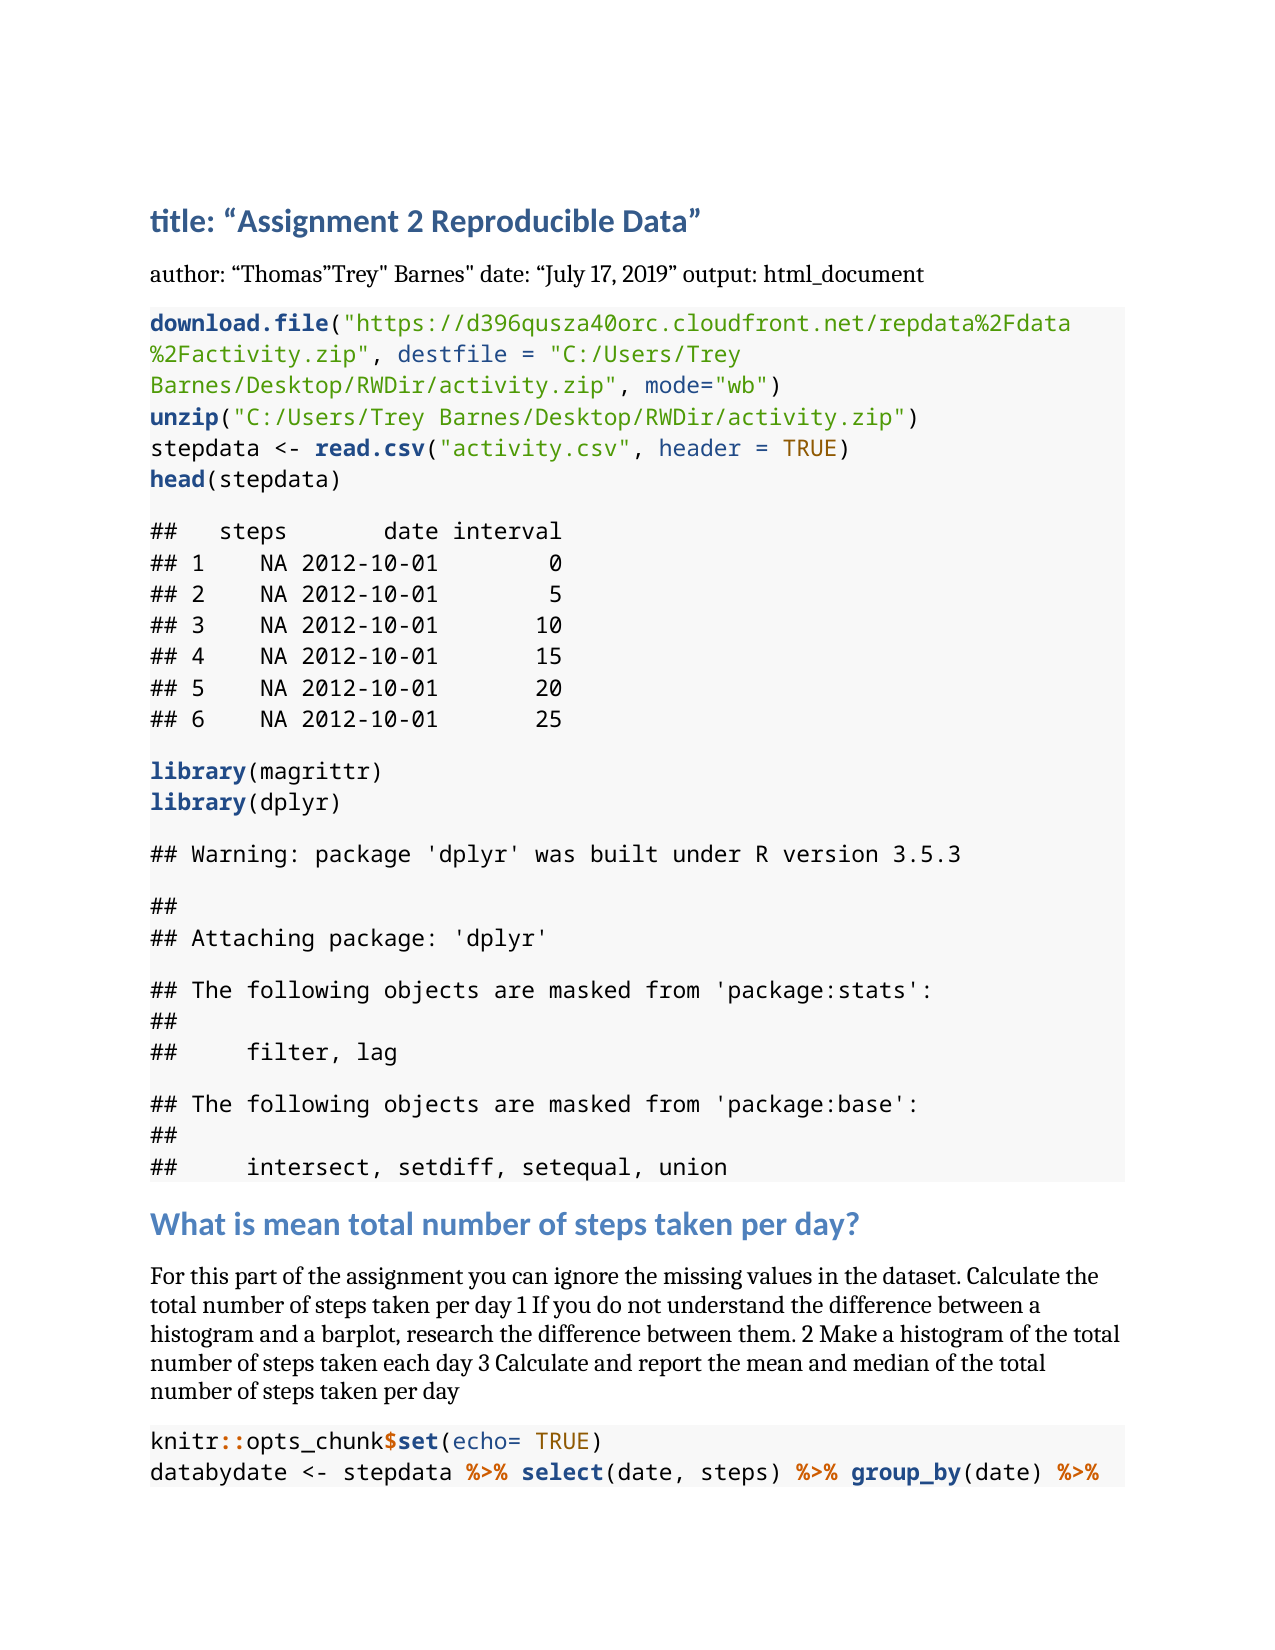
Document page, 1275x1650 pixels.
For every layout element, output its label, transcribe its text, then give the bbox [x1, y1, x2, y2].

text library(magrittr) library(dplyr) [342, 755, 1125, 817]
text download.file("https://d396qusza40orc.cloudfront.net/repdata%2Fdata%2Factivity.zip", destfile = "C:/Users/Trey Barnes/Desktop/RWDir/activity.zip", mode="wb") unzip("C:/Users/Trey Barnes/Desktop/RWDir/activity.zip") stepdata <- read.csv("activity.csv", header = TRUE) head(stepdata) [150, 307, 1125, 494]
text ## ## Attaching package: 'dplyr' [150, 890, 1125, 953]
text ## steps date interval ## 1 NA 2012-10-01 0 ## 2 NA 2012-10-01 5 ## 3 NA 2012-10-01 10 ## 4 NA 2012-10-01 15 ## 5 NA 2012-10-01 20 ## 6 NA 2012-10-01 25 [150, 515, 1125, 734]
text For this part of the assignment you can ignore the missing values in the dataset. Calculate the total number of steps taken per day 1 If you do not understand the difference between a histogram and a barplot, research the difference between them. 2 Make a histogram of the total number of steps taken each day 3 Calculate and report the mean and median of the total number of steps taken per day [150, 1262, 1125, 1406]
subtitle title: “Assignment 2 Reproducible Data” [150, 200, 1125, 241]
text ## The following objects are masked from 'package:base': ## ## intersect, setdiff, setequal, union [150, 1088, 1125, 1182]
text ## Warning: package 'dplyr' was built under R version 3.5.3 [150, 838, 1125, 869]
text ## The following objects are masked from 'package:stats': ## ## filter, lag [150, 974, 1125, 1067]
text author: “Thomas”Trey" Barnes" date: “July 17, 2019” output: html_document [150, 259, 1125, 288]
subtitle What is mean total number of steps taken per day? [150, 1203, 1125, 1243]
